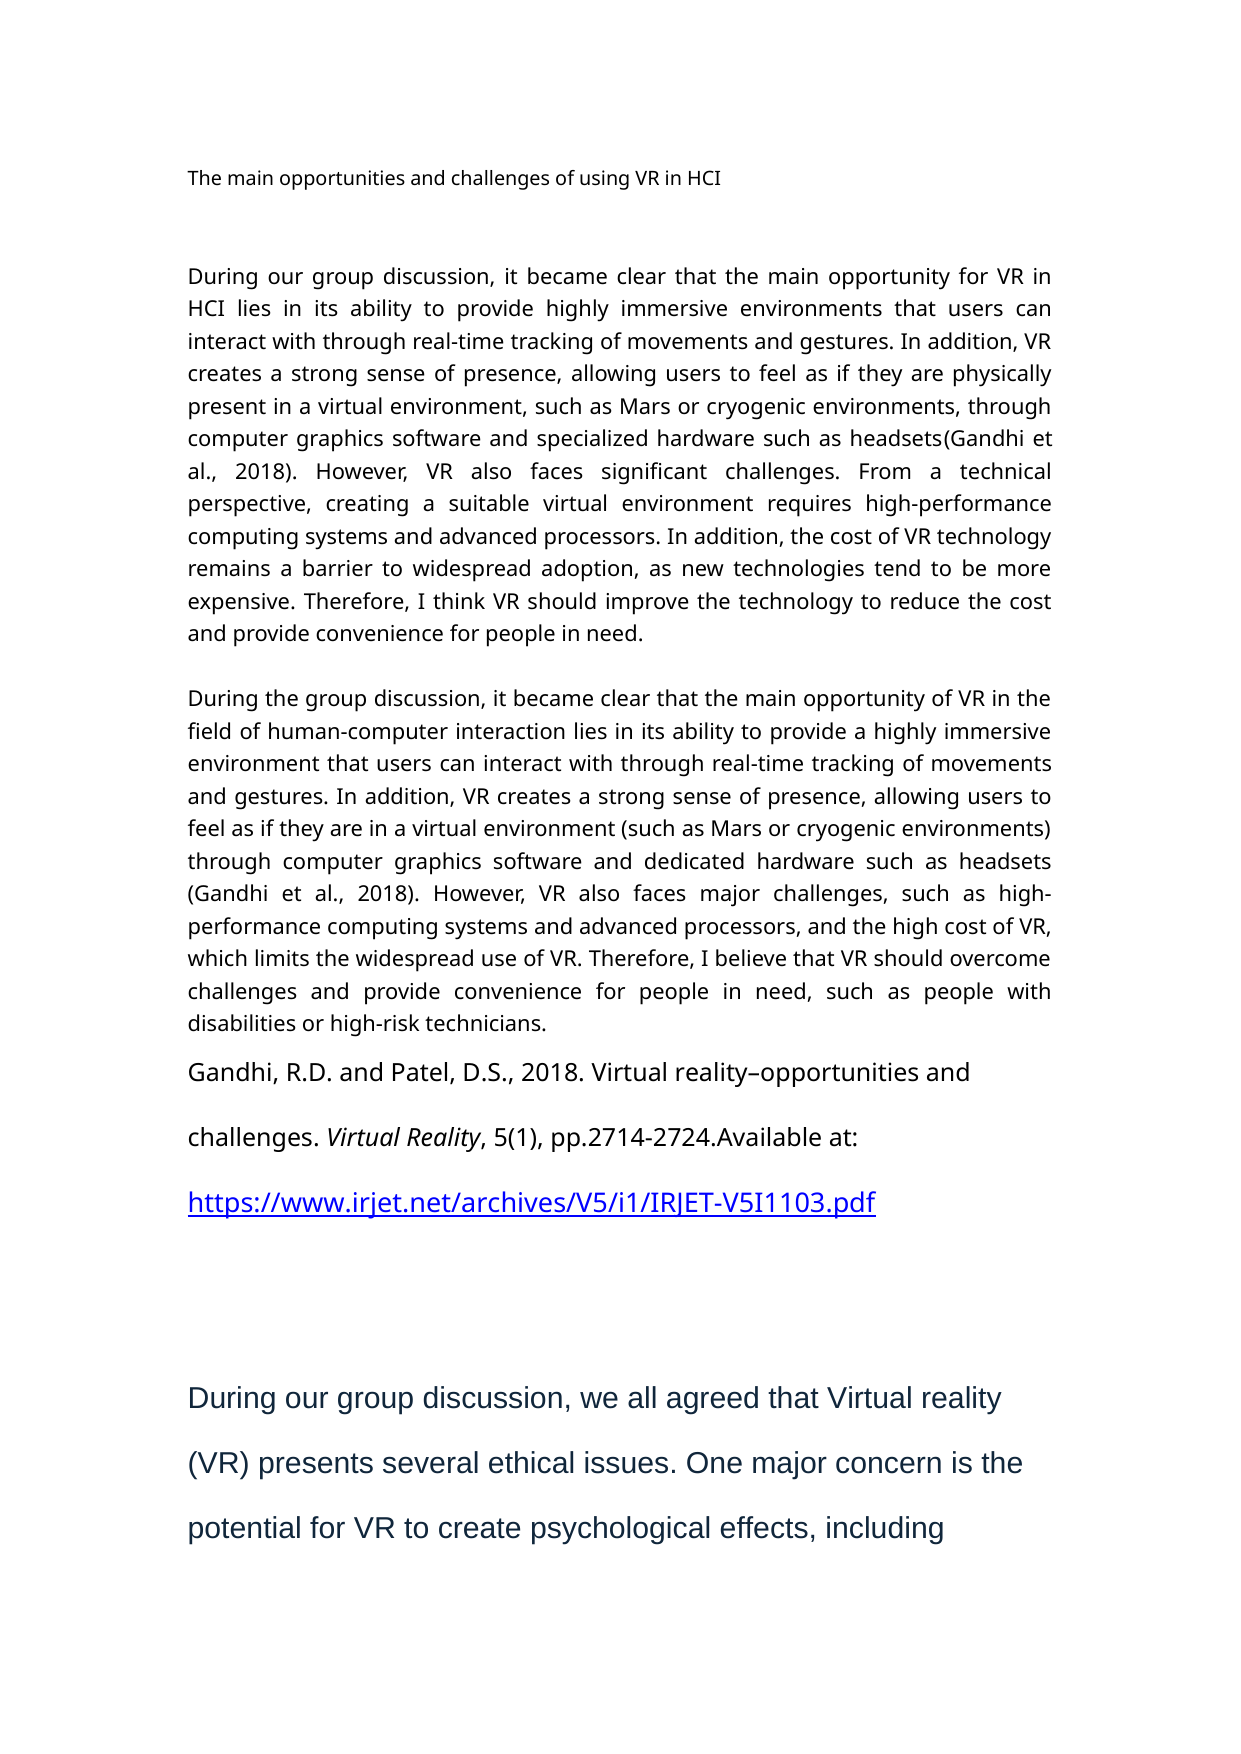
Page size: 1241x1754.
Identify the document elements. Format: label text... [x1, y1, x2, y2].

text Gandhi, R.D. and Patel, D.S., 2018. Virtual reality–opportunities and challenges. Virtual Reality, 5(1), pp.2714-2724.Available at: https://www.irjet.net/archives/V5/i1/IRJET-V5I1103.pdf [187, 1039, 1053, 1234]
text During our group discussion, it became clear that the main opportunity for VR in HCI lies in its ability to provide highly immersive environments that users can interact with through real-time tracking of movements and gestures. In addition, VR creates a strong sense of presence, allowing users to feel as if they are physically present in a virtual environment, such as Mars or cryogenic environments, through computer graphics software and specialized hardware such as headsets(Gandhi et al., 2018). However, VR also faces significant challenges. From a technical perspective, creating a suitable virtual environment requires high-performance computing systems and advanced processors. In addition, the cost of VR technology remains a barrier to widespread adoption, as new technologies tend to be more expensive. Therefore, I think VR should improve the technology to reduce the cost and provide convenience for people in need. [187, 259, 1053, 649]
text The main opportunities and challenges of using VR in HCI [187, 162, 1053, 194]
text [187, 1364, 1053, 1559]
text During the group discussion, it became clear that the main opportunity of VR in the field of human-computer interaction lies in its ability to provide a highly immersive environment that users can interact with through real-time tracking of movements and gestures. In addition, VR creates a strong sense of presence, allowing users to feel as if they are in a virtual environment (such as Mars or cryogenic environments) through computer graphics software and dedicated hardware such as headsets (Gandhi et al., 2018). However, VR also faces major challenges, such as high-performance computing systems and advanced processors, and the high cost of VR, which limits the widespread use of VR. Therefore, I believe that VR should overcome challenges and provide convenience for people in need, such as people with disabilities or high-risk technicians. [187, 682, 1053, 1039]
